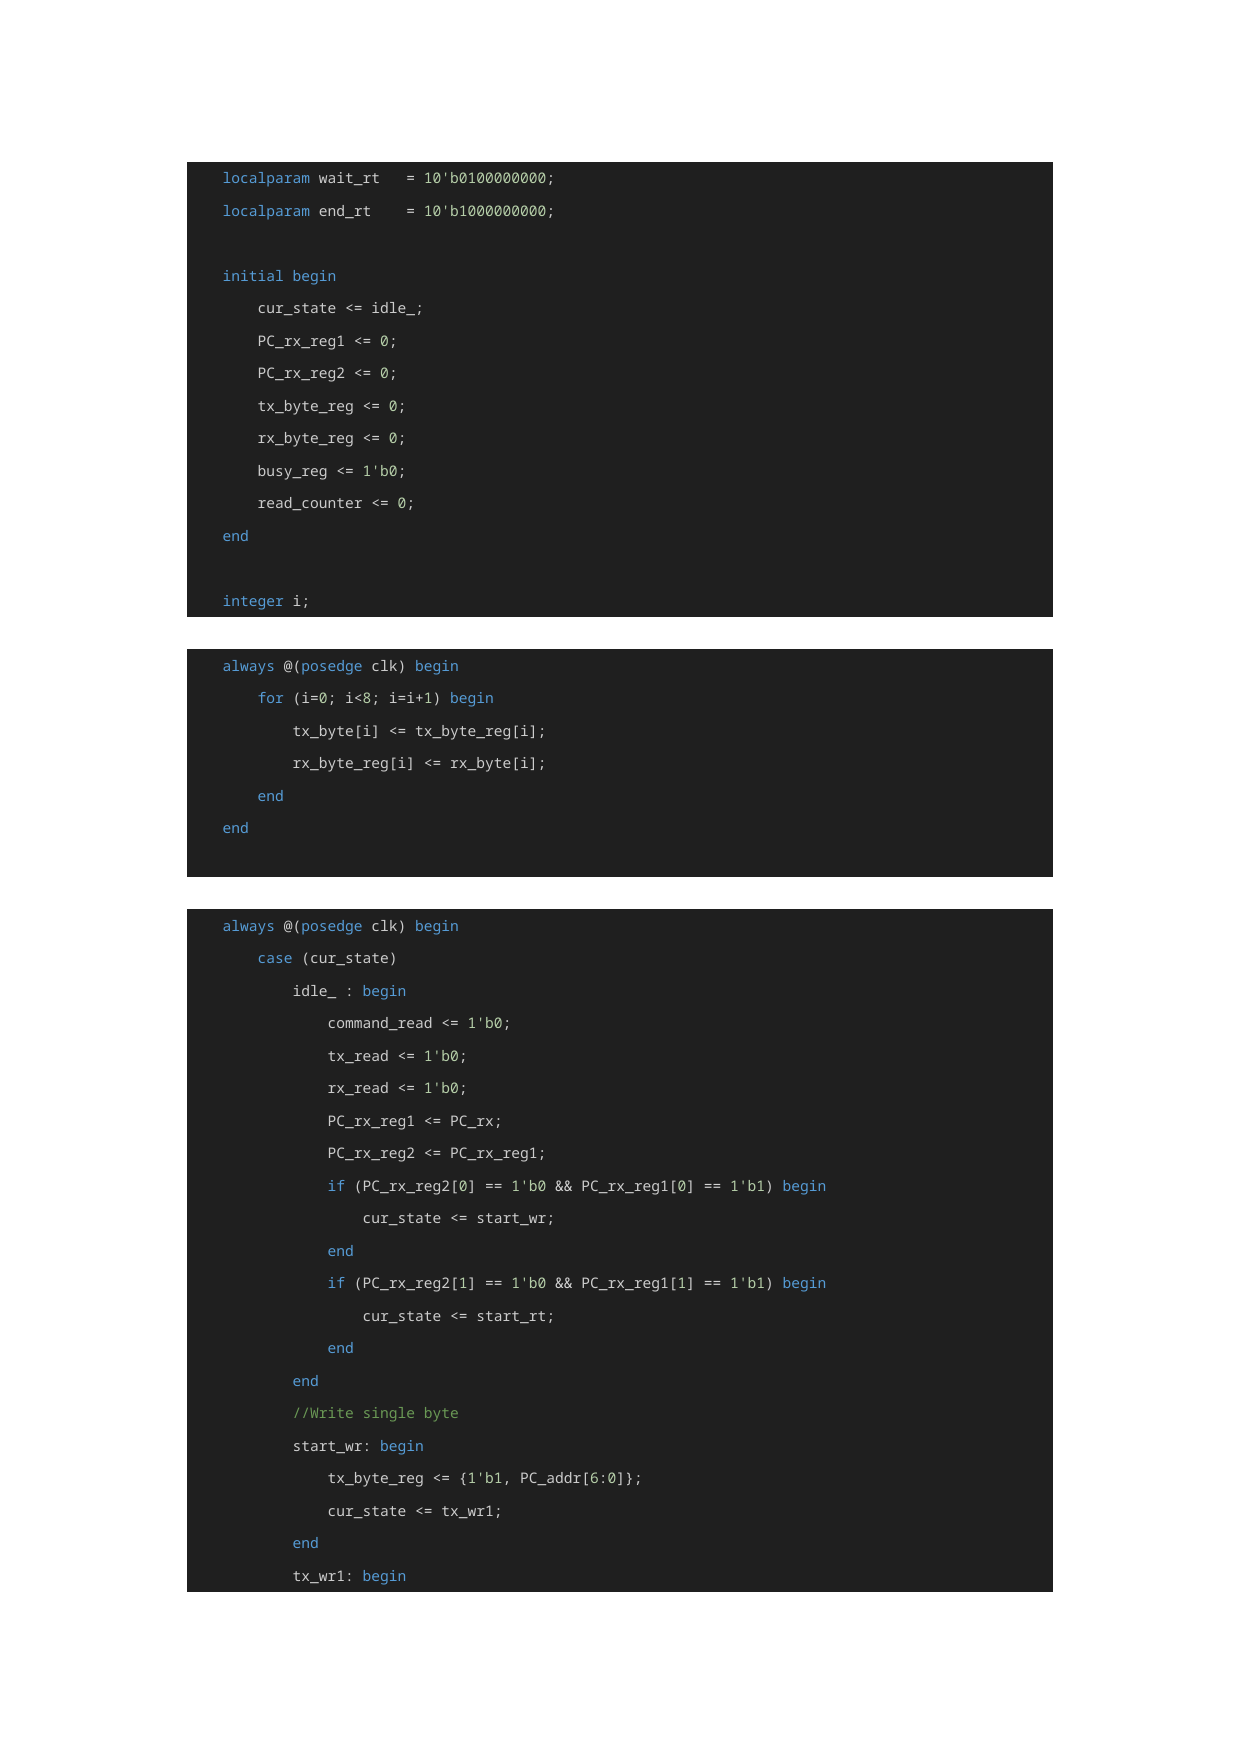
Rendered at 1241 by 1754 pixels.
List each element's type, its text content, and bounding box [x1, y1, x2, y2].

text localparam end_rt = 10'b1000000000; [187, 194, 1053, 227]
text tx_byte[i] <= tx_byte_reg[i]; [187, 714, 1053, 747]
text end [187, 812, 1053, 844]
text rx_byte_reg <= 0; [187, 422, 1053, 454]
text end [187, 519, 1053, 552]
text tx_byte_reg <= 0; [187, 389, 1053, 422]
text command_read <= 1'b0; [187, 1007, 1053, 1039]
text initial begin [187, 259, 1053, 292]
text read_counter <= 0; [187, 487, 1053, 519]
text start_wr: begin [187, 1429, 1053, 1462]
text busy_reg <= 1'b0; [187, 454, 1053, 487]
text cur_state <= tx_wr1; [187, 1494, 1053, 1527]
text cur_state <= start_wr; [187, 1202, 1053, 1234]
text tx_byte_reg <= {1'b1, PC_addr[6:0]}; [187, 1462, 1053, 1494]
text for (i=0; i<8; i=i+1) begin [187, 682, 1053, 714]
text end [187, 1234, 1053, 1267]
text rx_read <= 1'b0; [187, 1072, 1053, 1104]
text //Write single byte [187, 1397, 1053, 1429]
text cur_state <= idle_; [187, 292, 1053, 324]
text tx_wr1: begin [187, 1559, 1053, 1592]
text if (PC_rx_reg2[1] == 1'b0 && PC_rx_reg1[1] == 1'b1) begin [187, 1267, 1053, 1299]
text always @(posedge clk) begin [187, 649, 1053, 682]
text idle_ : begin [187, 974, 1053, 1007]
text end [187, 1364, 1053, 1397]
text end [187, 1527, 1053, 1559]
text rx_byte_reg[i] <= rx_byte[i]; [187, 747, 1053, 779]
text tx_read <= 1'b0; [187, 1039, 1053, 1072]
text cur_state <= start_rt; [187, 1299, 1053, 1332]
text if (PC_rx_reg2[0] == 1'b0 && PC_rx_reg1[0] == 1'b1) begin [187, 1169, 1053, 1202]
text end [187, 779, 1053, 812]
text always @(posedge clk) begin [187, 909, 1053, 942]
text end [187, 1332, 1053, 1364]
text PC_rx_reg1 <= PC_rx; [187, 1104, 1053, 1137]
text case (cur_state) [187, 942, 1053, 974]
text integer i; [187, 584, 1053, 617]
text PC_rx_reg1 <= 0; [187, 324, 1053, 357]
text localparam wait_rt = 10'b0100000000; [187, 162, 1053, 194]
text PC_rx_reg2 <= 0; [187, 357, 1053, 389]
text PC_rx_reg2 <= PC_rx_reg1; [187, 1137, 1053, 1169]
